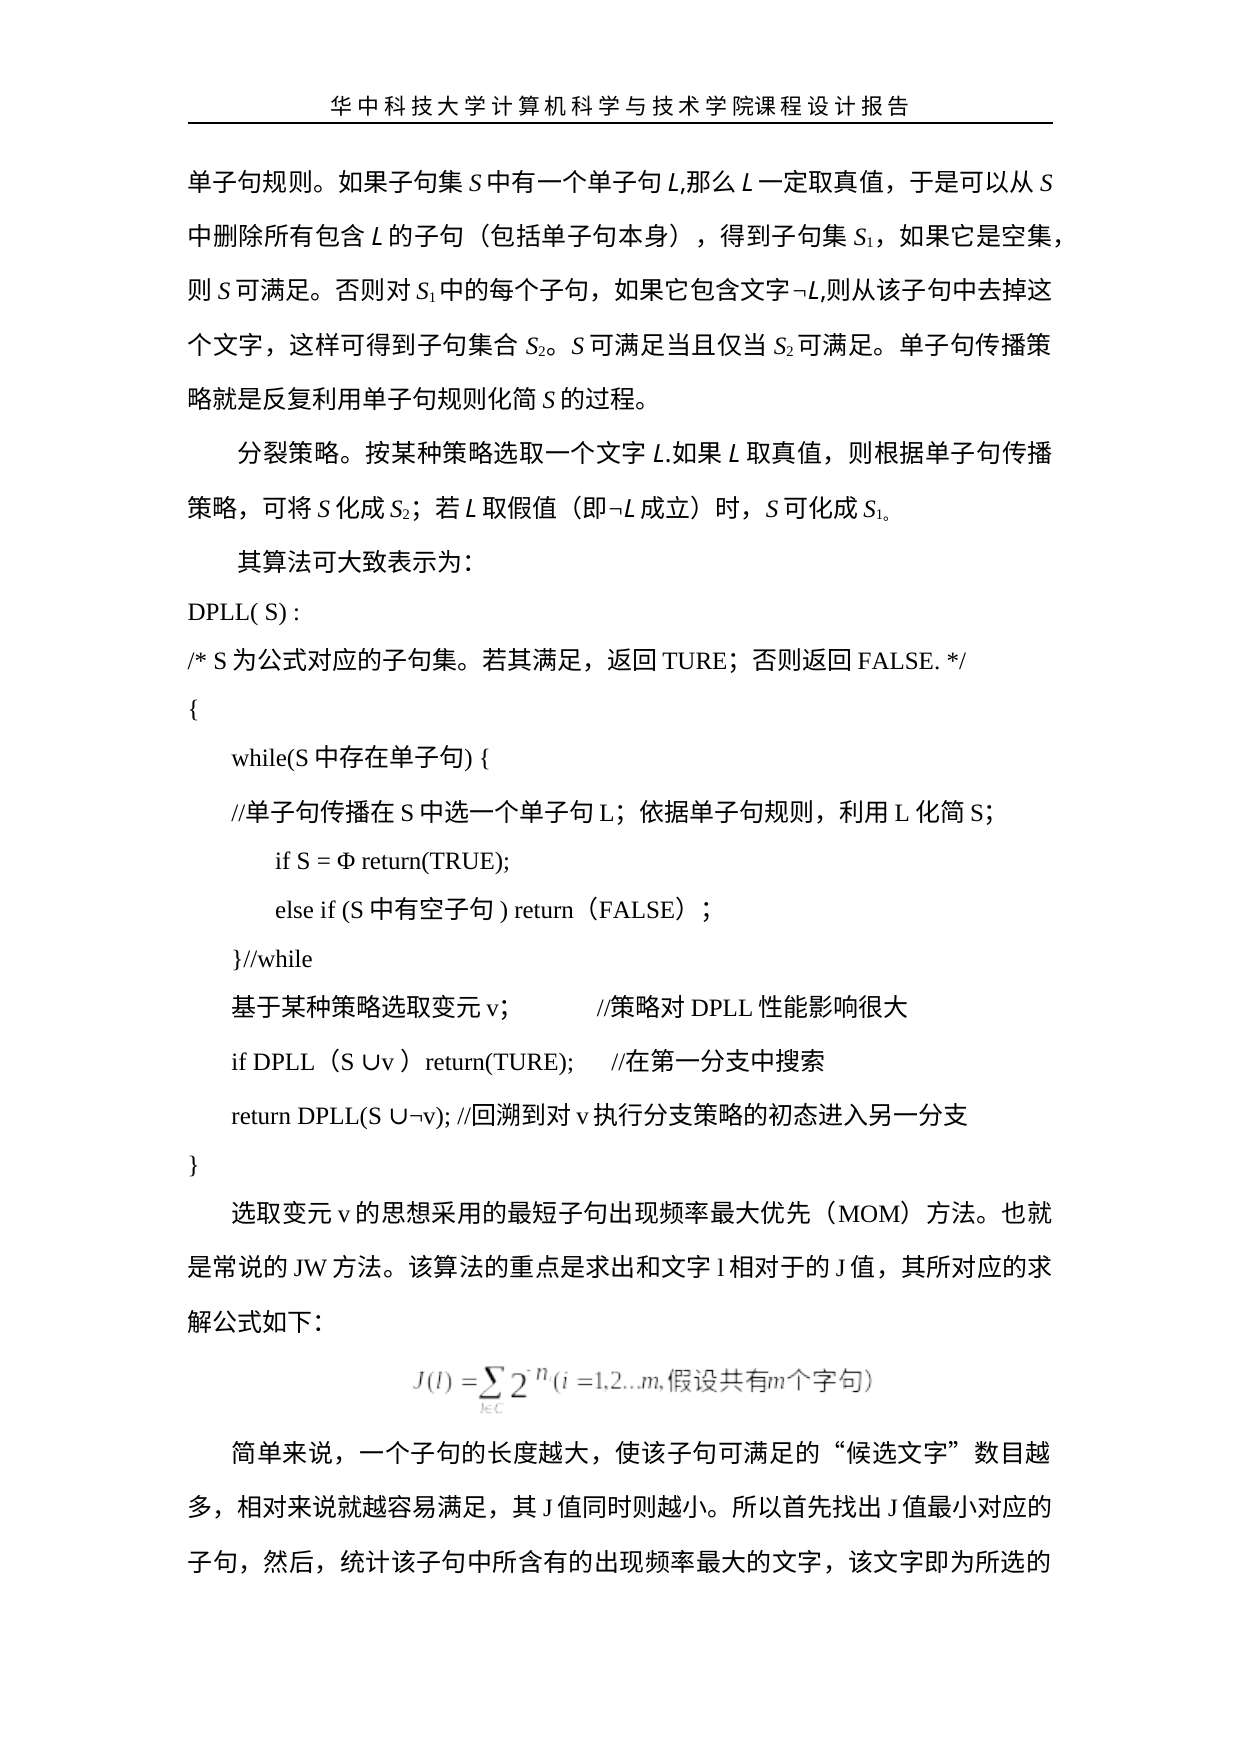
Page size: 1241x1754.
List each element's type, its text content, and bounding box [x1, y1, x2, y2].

text 单子句规则。如果子句集S中有一个单子句L,那么L一定取真值，于是可以从S中删除所有包含L的子句（包括单子句本身），得到子句集S1，如果它是空集，则S可满足。否则对S1中的每个子句，如果它包含文字¬L,则从该子句中去掉这个文字，这样可得到子句集合S2。S可满足当且仅当S2可满足。单子句传播策略就是反复利用单子句规则化简S的过程。 [187, 162, 1053, 416]
text while(S中存在单子句) { [187, 738, 1053, 774]
text 其算法可大致表示为： [187, 543, 1053, 579]
text { [187, 694, 1053, 723]
text if S = Φ return(TRUE); [231, 846, 1053, 875]
text 基于某种策略选取变元v； //策略对DPLL性能影响很大 [187, 987, 1053, 1023]
text }//while [187, 944, 1053, 973]
text //单子句传播在S中选一个单子句L；依据单子句规则，利用L化简S； [187, 792, 1053, 828]
text return DPLL(S ∪¬v); //回溯到对v执行分支策略的初态进入另一分支 [187, 1096, 1053, 1132]
text } [187, 1150, 1053, 1179]
text else if (S中有空子句 ) return（FALSE）； [231, 889, 1053, 926]
text 分裂策略。按某种策略选取一个文字L.如果L取真值，则根据单子句传播策略，可将S化成S2；若L取假值（即¬L成立）时，S可化成S1。 [187, 434, 1053, 524]
text if DPLL（S ∪v ）return(TURE); //在第一分支中搜索 [187, 1041, 1053, 1078]
text DPLL( S) : [187, 597, 1053, 626]
text 选取变元v的思想采用的最短子句出现频率最大优先（MOM）方法。也就是常说的JW方法。该算法的重点是求出和文字l相对于的J值，其所对应的求解公式如下： [187, 1193, 1053, 1338]
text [187, 1433, 1053, 1578]
text /* S为公式对应的子句集。若其满足，返回TURE；否则返回FALSE. */ [187, 640, 1053, 676]
